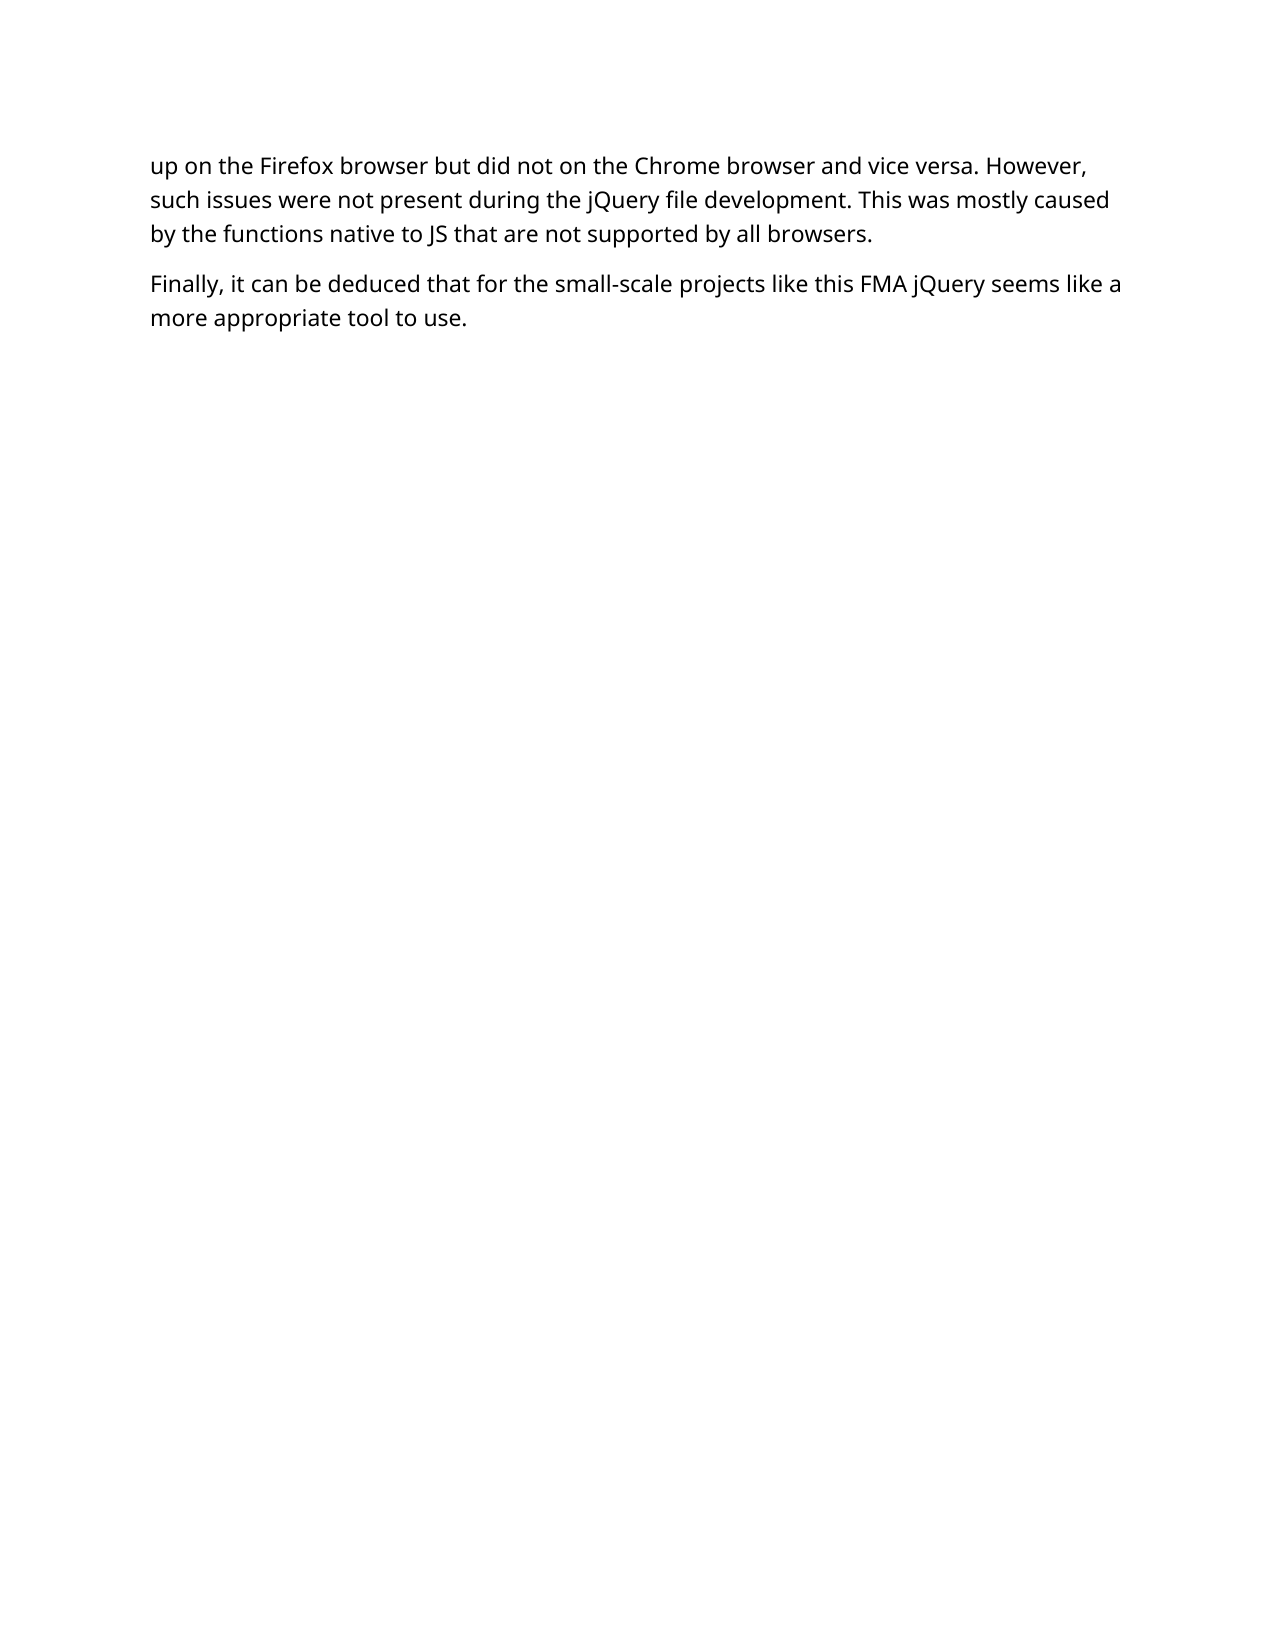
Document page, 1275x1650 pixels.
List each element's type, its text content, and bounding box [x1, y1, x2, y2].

text Finally, it can be deduced that for the small-scale projects like this FMA jQuery seems like a more appropriate tool to use. [150, 268, 1125, 333]
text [150, 150, 1125, 249]
